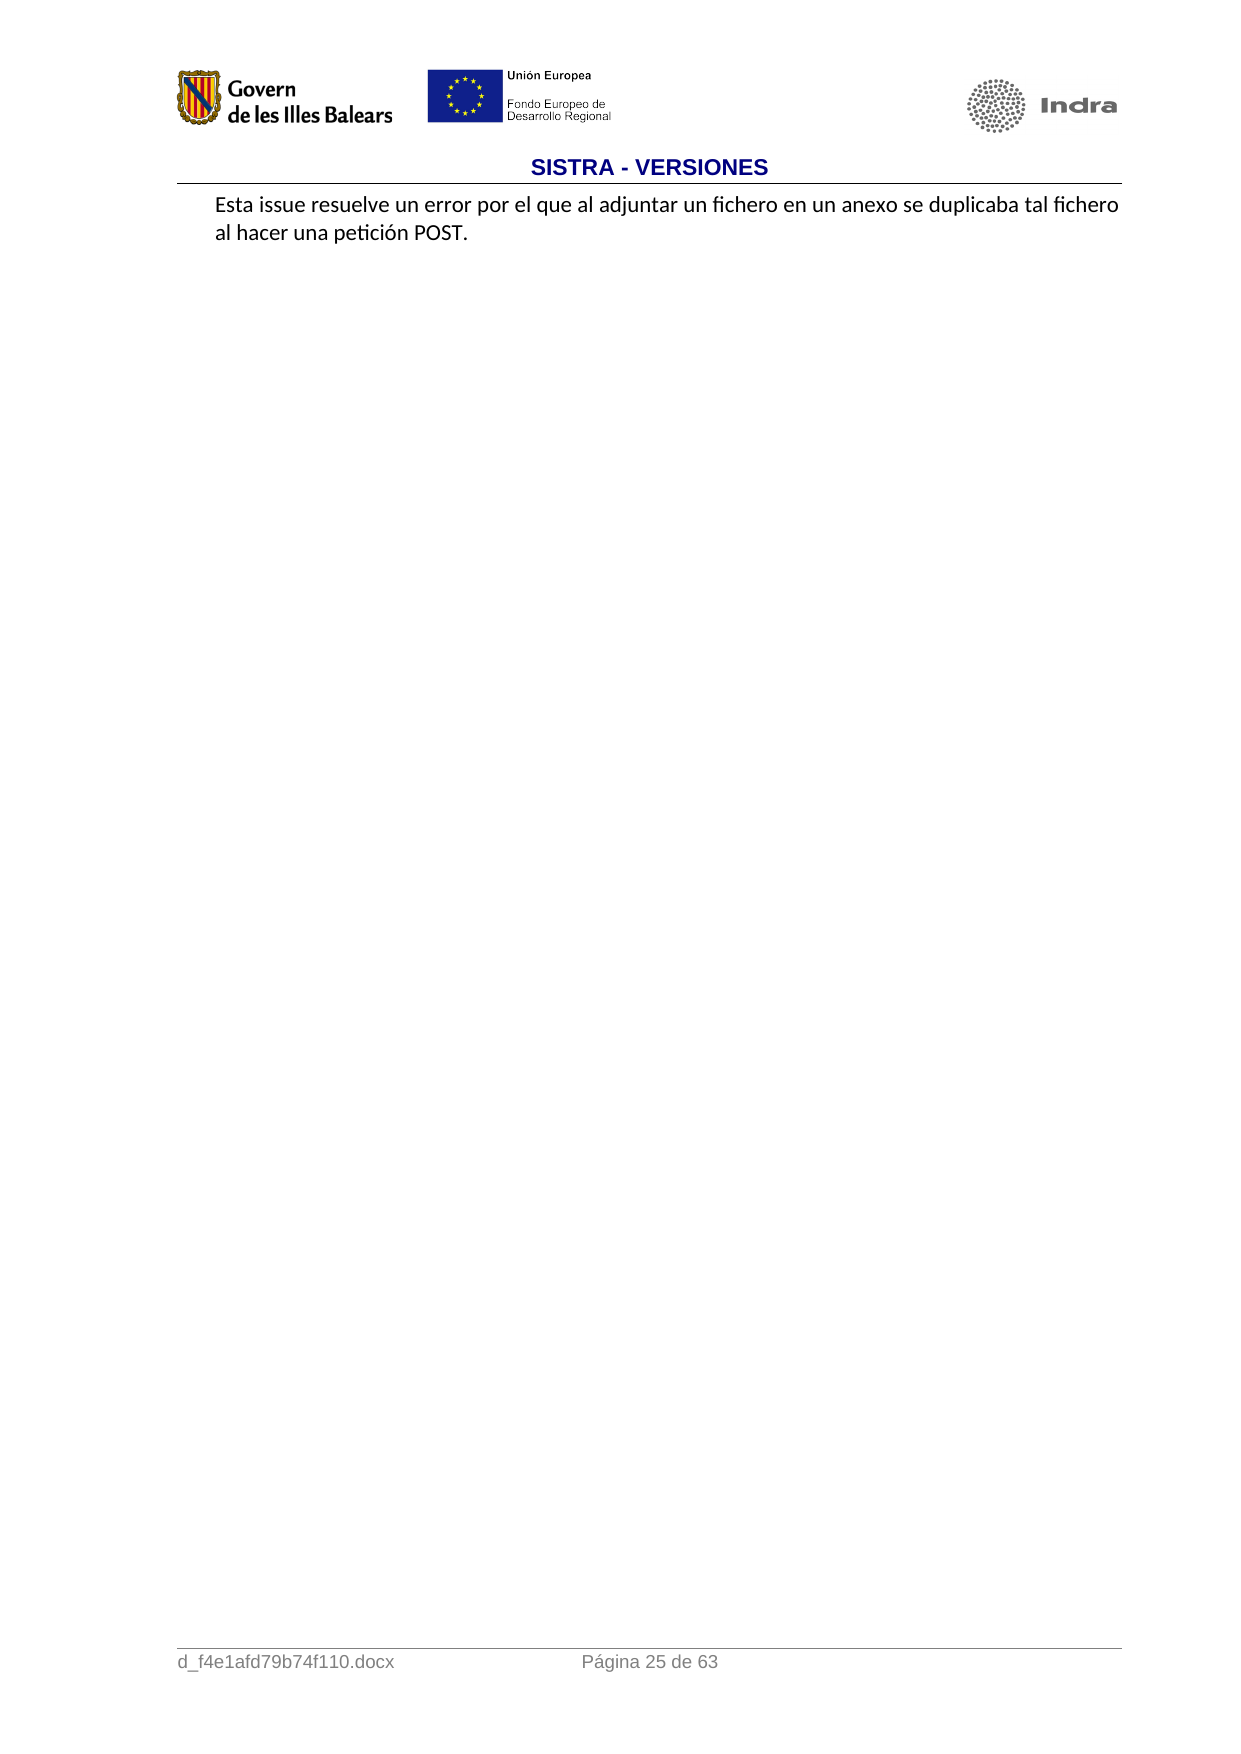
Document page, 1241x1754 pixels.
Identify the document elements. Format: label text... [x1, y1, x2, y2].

picture [176, 70, 393, 125]
picture [421, 67, 611, 125]
list Esta issue resuelve un error por el que al adjuntar un fichero en un anexo se duplicaba tal fichero al hacer una petición POST. [215, 190, 1122, 246]
